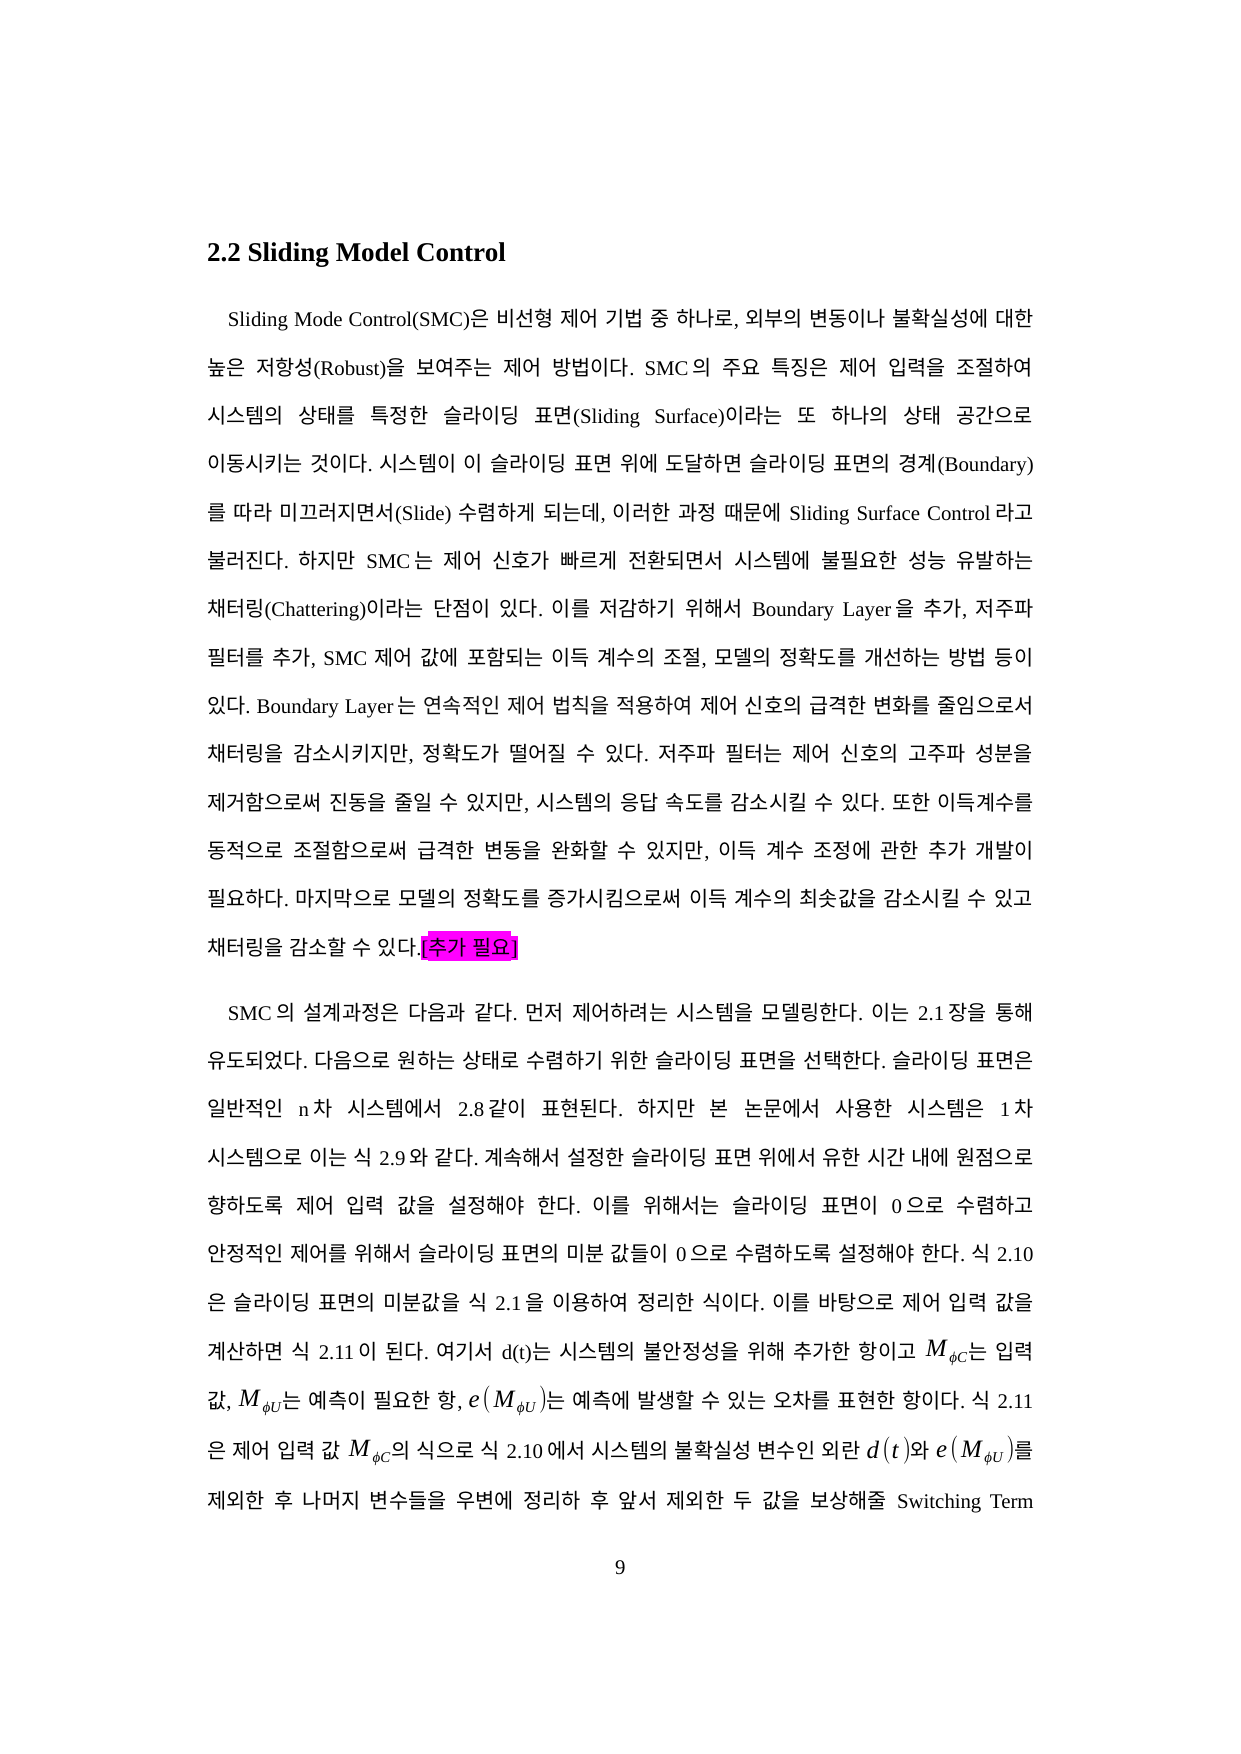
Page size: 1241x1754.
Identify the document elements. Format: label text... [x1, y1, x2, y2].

subtitle 2.2 Sliding Model Control [207, 236, 1033, 267]
text Sliding Mode Control(SMC)은 비선형 제어 기법 중 하나로, 외부의 변동이나 불확실성에 대한 높은 저항성(Robust)을 보여주는 제어 방법이다. SMC의 주요 특징은 제어 입력을 조절하여 시스템의 상태를 특정한 슬라이딩 표면(Sliding Surface)이라는 또 하나의 상태 공간으로 이동시키는 것이다. 시스템이 이 슬라이딩 표면 위에 도달하면 슬라이딩 표면의 경계(Boundary)를 따라 미끄러지면서(Slide) 수렴하게 되는데, 이러한 과정 때문에 Sliding Surface Control라고 불러진다. 하지만 SMC는 제어 신호가 빠르게 전환되면서 시스템에 불필요한 성능 유발하는 채터링(Chattering)이라는 단점이 있다. 이를 저감하기 위해서 Boundary Layer을 추가, 저주파 필터를 추가, SMC 제어 값에 포함되는 이득 계수의 조절, 모델의 정확도를 개선하는 방법 등이 있다. Boundary Layer는 연속적인 제어 법칙을 적용하여 제어 신호의 급격한 변화를 줄임으로서 채터링을 감소시키지만, 정확도가 떨어질 수 있다. 저주파 필터는 제어 신호의 고주파 성분을 제거함으로써 진동을 줄일 수 있지만, 시스템의 응답 속도를 감소시킬 수 있다. 또한 이득계수를 동적으로 조절함으로써 급격한 변동을 완화할 수 있지만, 이득 계수 조정에 관한 추가 개발이 필요하다. 마지막으로 모델의 정확도를 증가시킴으로써 이득 계수의 최솟값을 감소시킬 수 있고 채터링을 감소할 수 있다.[추가 필요] [207, 303, 1033, 961]
